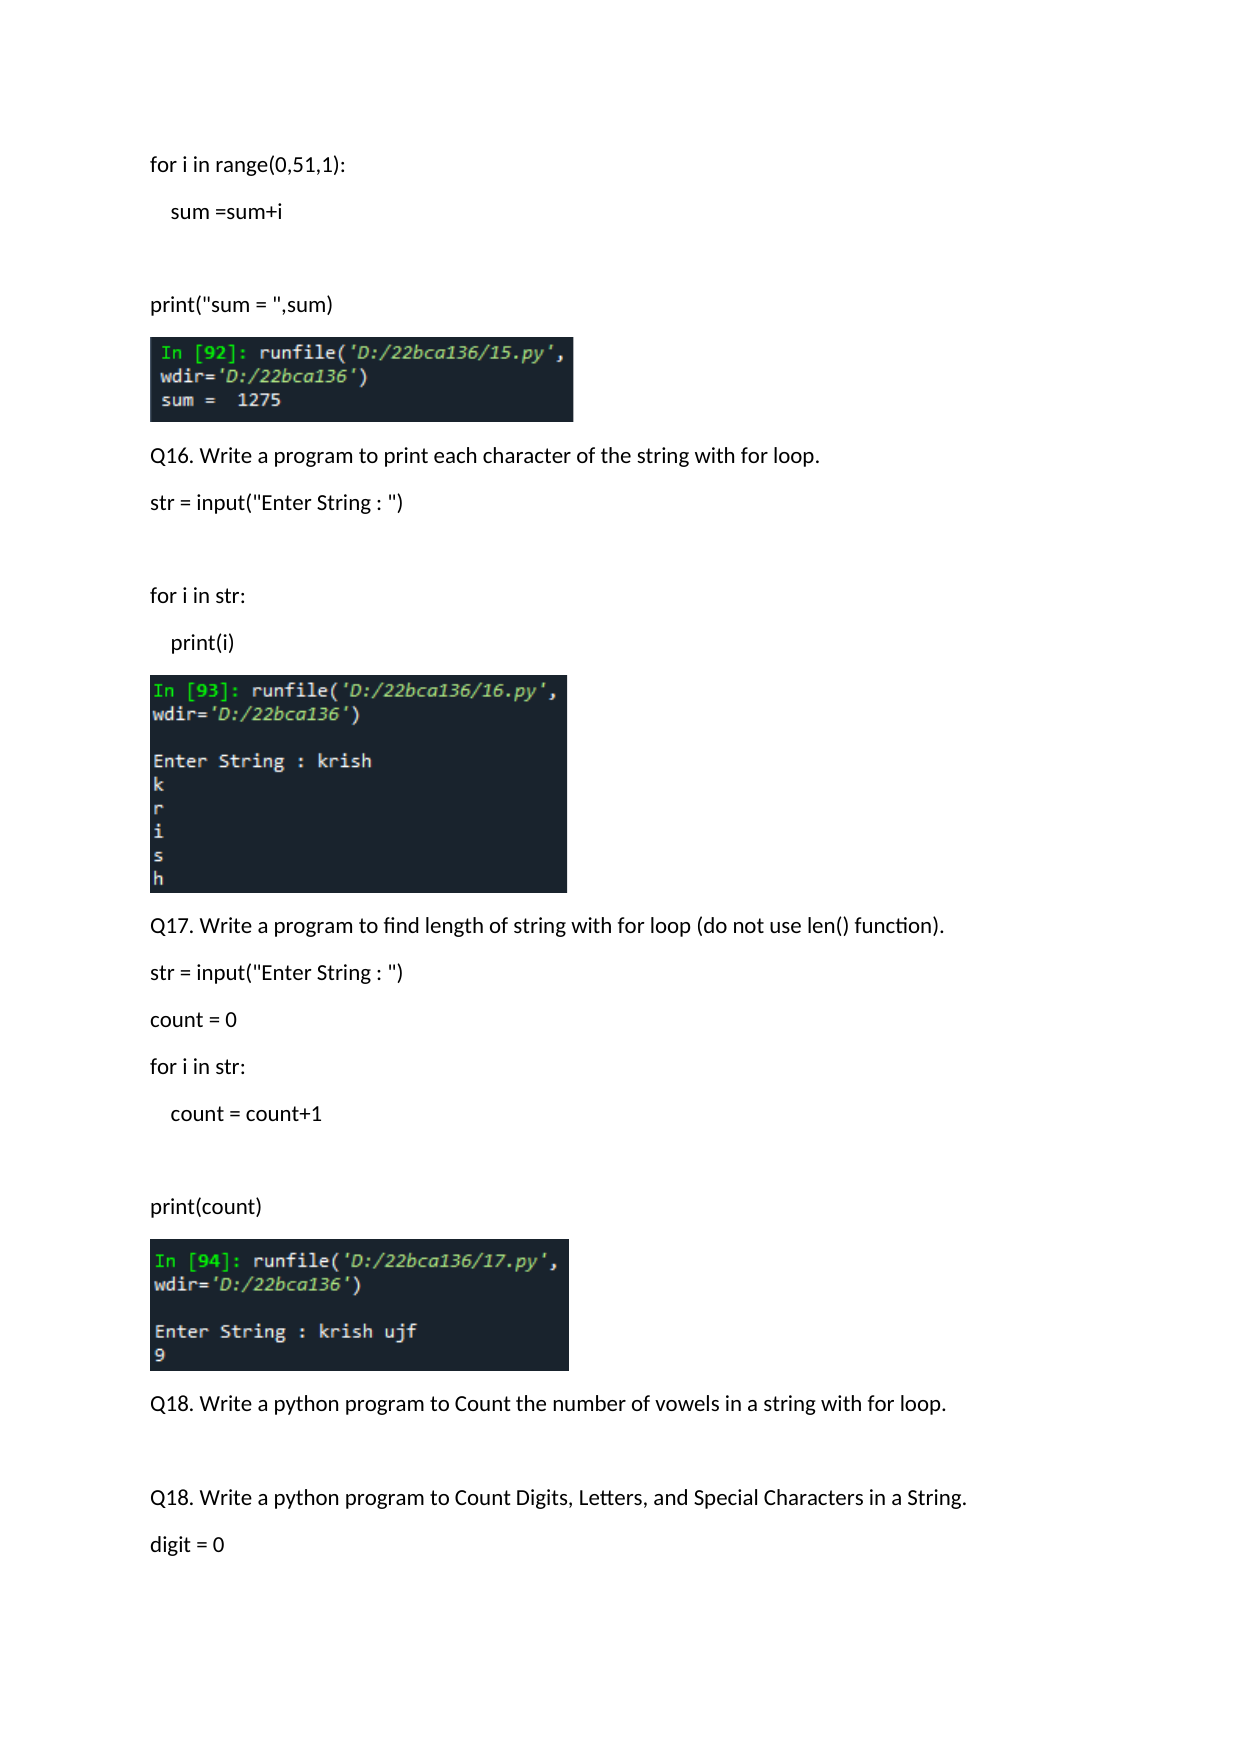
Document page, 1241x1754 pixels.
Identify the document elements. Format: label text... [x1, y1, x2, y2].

text count = 0 [150, 1005, 1090, 1033]
text count = count+1 [150, 1099, 1090, 1127]
text for i in range(0,51,1): [150, 150, 1090, 178]
text sum =sum+i [150, 197, 1090, 225]
text print(count) [150, 1192, 1090, 1220]
picture [150, 337, 574, 422]
text str = input("Enter String : ") [150, 488, 1090, 516]
text Q17. Write a program to find length of string with for loop (do not use len() function). [150, 911, 1090, 939]
text for i in str: [150, 581, 1090, 609]
text for i in str: [150, 1052, 1090, 1080]
text Q16. Write a program to print each character of the string with for loop. [150, 441, 1090, 469]
text Q18. Write a python program to Count the number of vowels in a string with for loop. [150, 1389, 1090, 1417]
text print("sum = ",sum) [150, 291, 1090, 319]
text print(i) [150, 628, 1090, 656]
text digit = 0 [150, 1530, 1090, 1558]
picture [150, 1239, 569, 1371]
text Q18. Write a python program to Count Digits, Letters, and Special Characters in a String. [150, 1483, 1090, 1511]
text str = input("Enter String : ") [150, 958, 1090, 986]
picture [150, 675, 568, 893]
